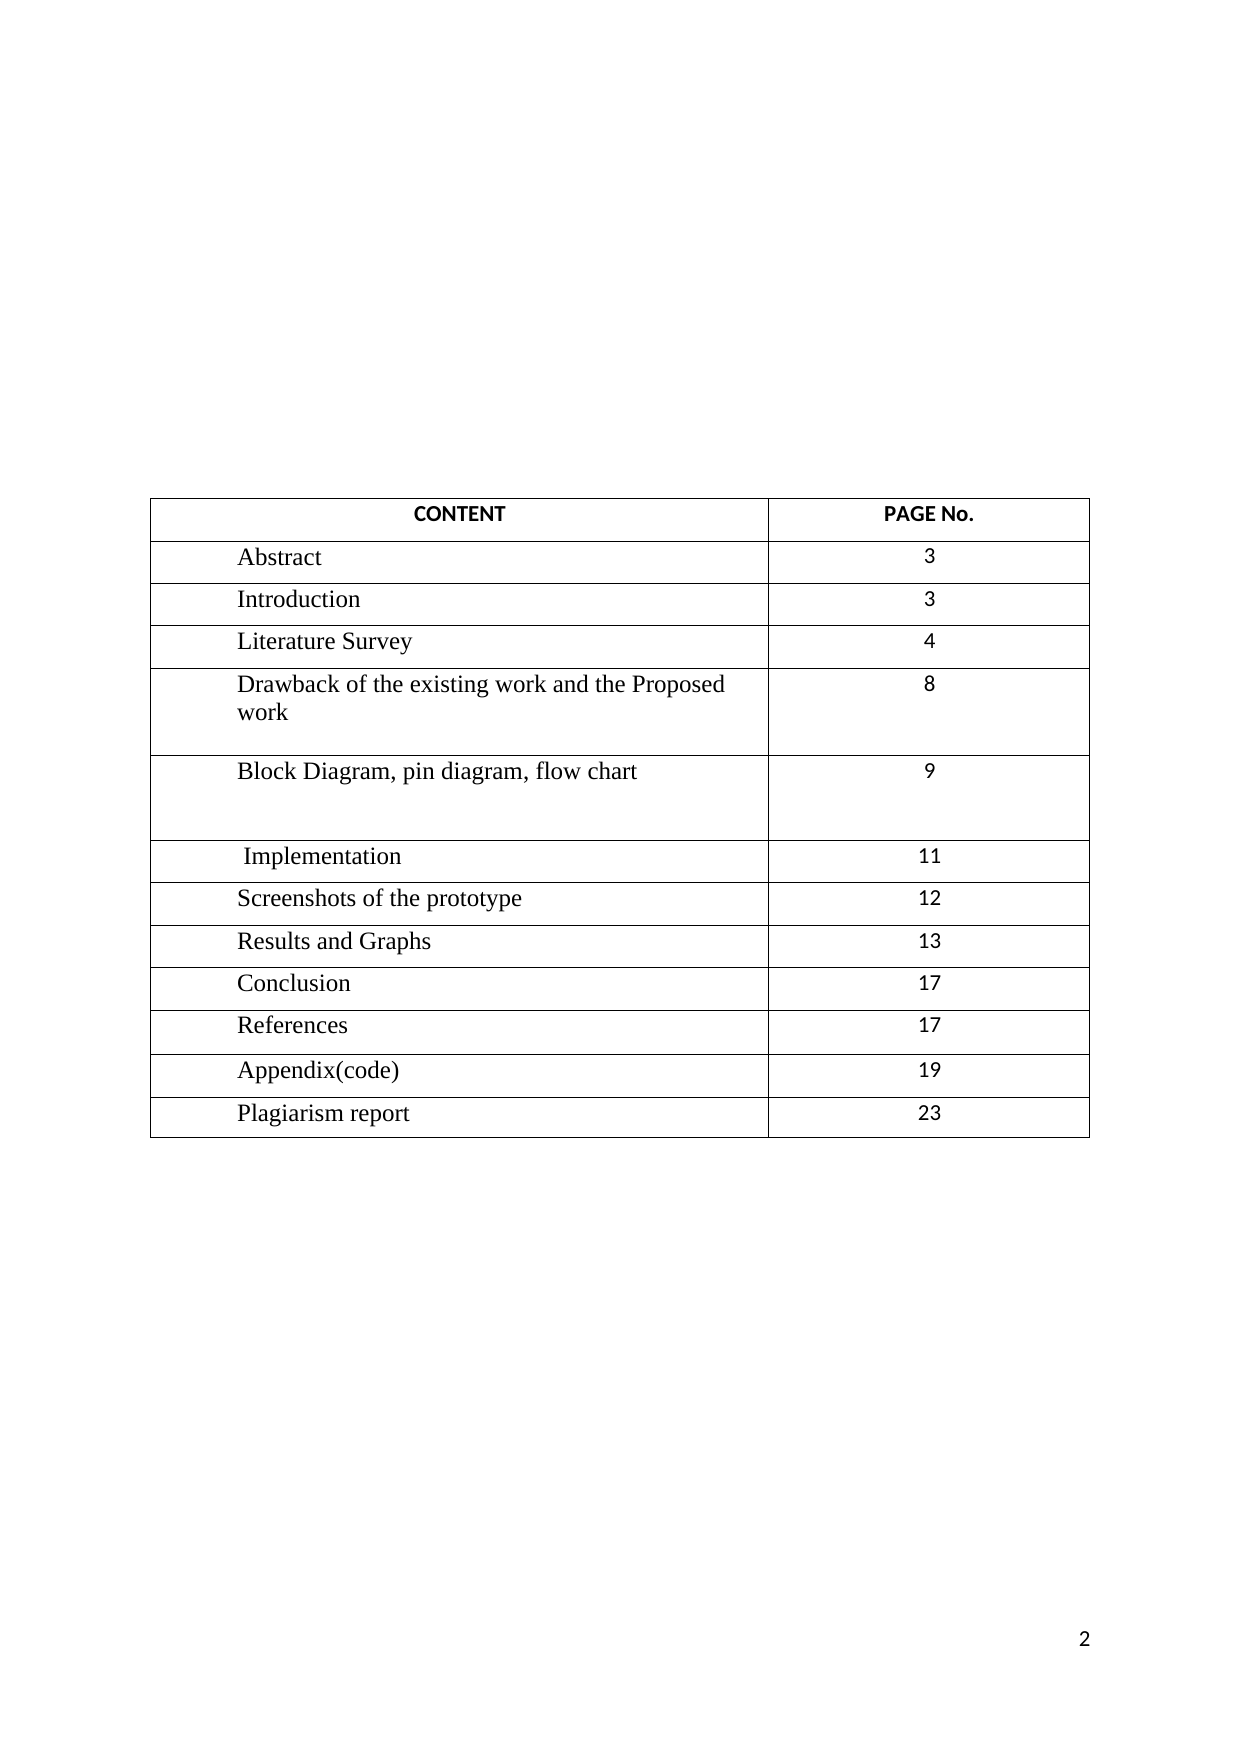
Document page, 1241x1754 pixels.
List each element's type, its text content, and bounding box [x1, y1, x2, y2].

table_cell 4 [769, 626, 1089, 668]
table_cell 12 [769, 883, 1089, 925]
table_cell Literature Survey [151, 626, 768, 668]
table_cell Plagiarism report [151, 1098, 768, 1137]
table_cell Introduction [151, 584, 768, 625]
table_cell Conclusion [151, 968, 768, 1009]
table_header PAGE No. [769, 499, 1089, 541]
table_cell 23 [769, 1098, 1089, 1137]
table_cell 17 [769, 1011, 1089, 1054]
table_cell 9 [769, 756, 1089, 840]
table_cell Abstract [151, 542, 768, 583]
table_cell Implementation [151, 841, 768, 882]
table_cell Screenshots of the prototype [151, 883, 768, 925]
table_cell Block Diagram, pin diagram, flow chart [151, 756, 768, 840]
table_cell 3 [769, 584, 1089, 625]
table_header CONTENT [151, 499, 768, 541]
table_cell 8 [769, 669, 1089, 755]
table_cell 13 [769, 926, 1089, 967]
table_cell 11 [769, 841, 1089, 882]
table_cell References [151, 1011, 768, 1054]
table_cell 19 [769, 1055, 1089, 1097]
table_cell Drawback of the existing work and the Proposed work [151, 669, 768, 755]
table_cell 17 [769, 968, 1089, 1009]
table_cell 3 [769, 542, 1089, 583]
table_cell Appendix(code) [151, 1055, 768, 1097]
table_cell Results and Graphs [151, 926, 768, 967]
